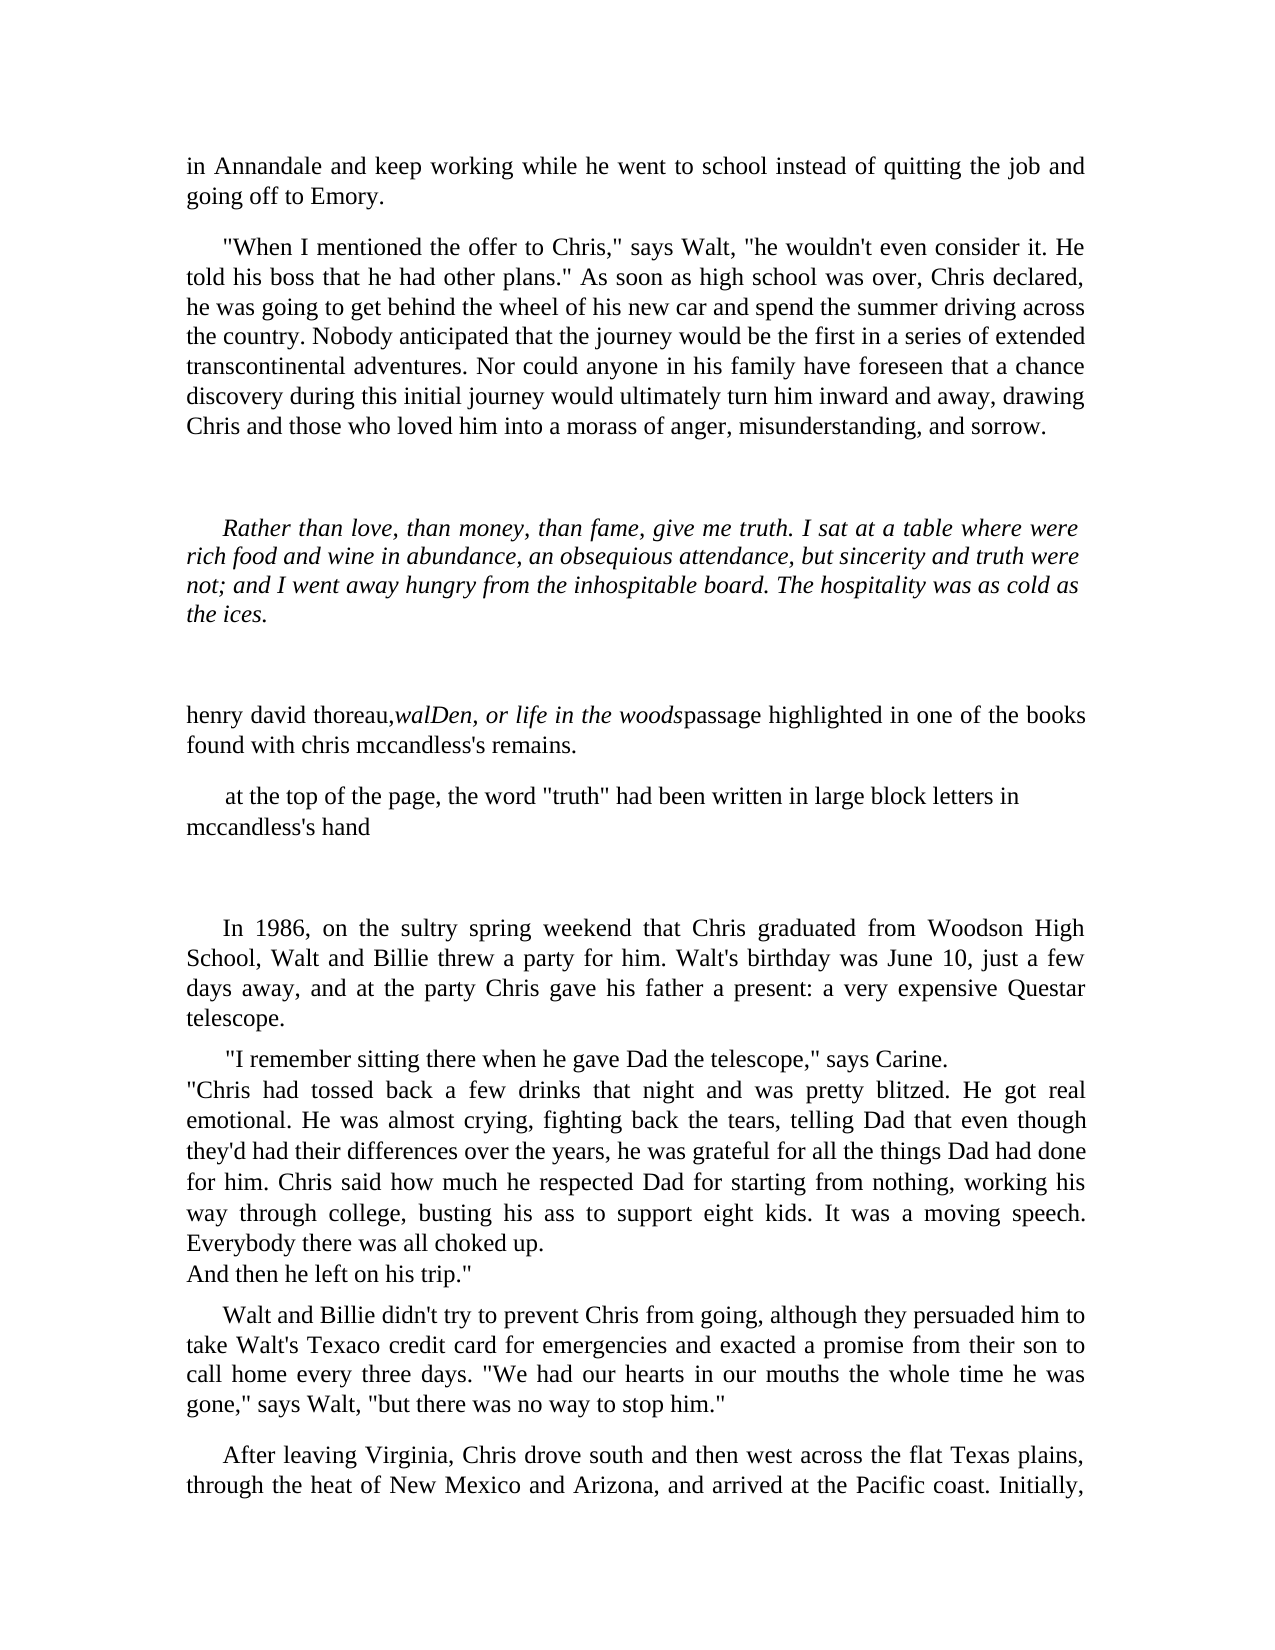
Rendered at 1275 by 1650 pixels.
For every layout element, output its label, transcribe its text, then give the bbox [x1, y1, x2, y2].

text henry david thoreau,walDen, or life in the woodspassage highlighted in one of the books found with chris mccandless's remains. [186, 700, 1086, 759]
text Rather than love, than money, than fame, give me truth. I sat at a table where were rich food and wine in abundance, an obsequious attendance, but sincerity and truth were not; and I went away hungry from the inhospitable board. The hospitality was as cold as the ices. [186, 513, 1082, 628]
text Walt and Billie didn't try to prevent Chris from going, although they persuaded him to take Walt's Texaco credit card for emergencies and exacted a promise from their son to call home every three days. "We had our hearts in our mouths the whole time he was gone," says Walt, "but there was no way to stop him." [186, 1300, 1086, 1418]
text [186, 1440, 1086, 1499]
text "When I mentioned the offer to Chris," says Walt, "he wouldn't even consider it. He told his boss that he had other plans." As soon as high school was over, Chris declared, he was going to get behind the wheel of his new car and spend the summer driving across the country. Nobody anticipated that the journey would be the first in a series of extended transcontinental adventures. Nor could anyone in his family have foreseen that a chance discovery during this initial journey would ultimately turn him inward and away, drawing Chris and those who loved him into a morass of anger, misunderstanding, and sorrow. [186, 232, 1086, 440]
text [187, 151, 1087, 210]
text mccandless's hand [186, 812, 1086, 841]
text And then he left on his trip." [186, 1259, 1087, 1288]
text "Chris had tossed back a few drinks that night and was pretty blitzed. He got real emotional. He was almost crying, fighting back the tears, telling Dad that even though they'd had their differences over the years, he was grateful for all the things Dad had done for him. Chris said how much he respected Dad for starting from nothing, working his way through college, busting his ass to support eight kids. It was a moving speech. Everybody there was all choked up. [186, 1075, 1087, 1257]
text "I remember sitting there when he gave Dad the telescope," says Carine. [225, 1044, 1087, 1073]
text at the top of the page, the word "truth" had been written in large block letters in [225, 781, 1086, 810]
text In 1986, on the sultry spring weekend that Chris graduated from Woodson High School, Walt and Billie threw a party for him. Walt's birthday was June 10, just a few days away, and at the party Chris gave his father a present: a very expensive Questar telescope. [186, 913, 1086, 1032]
